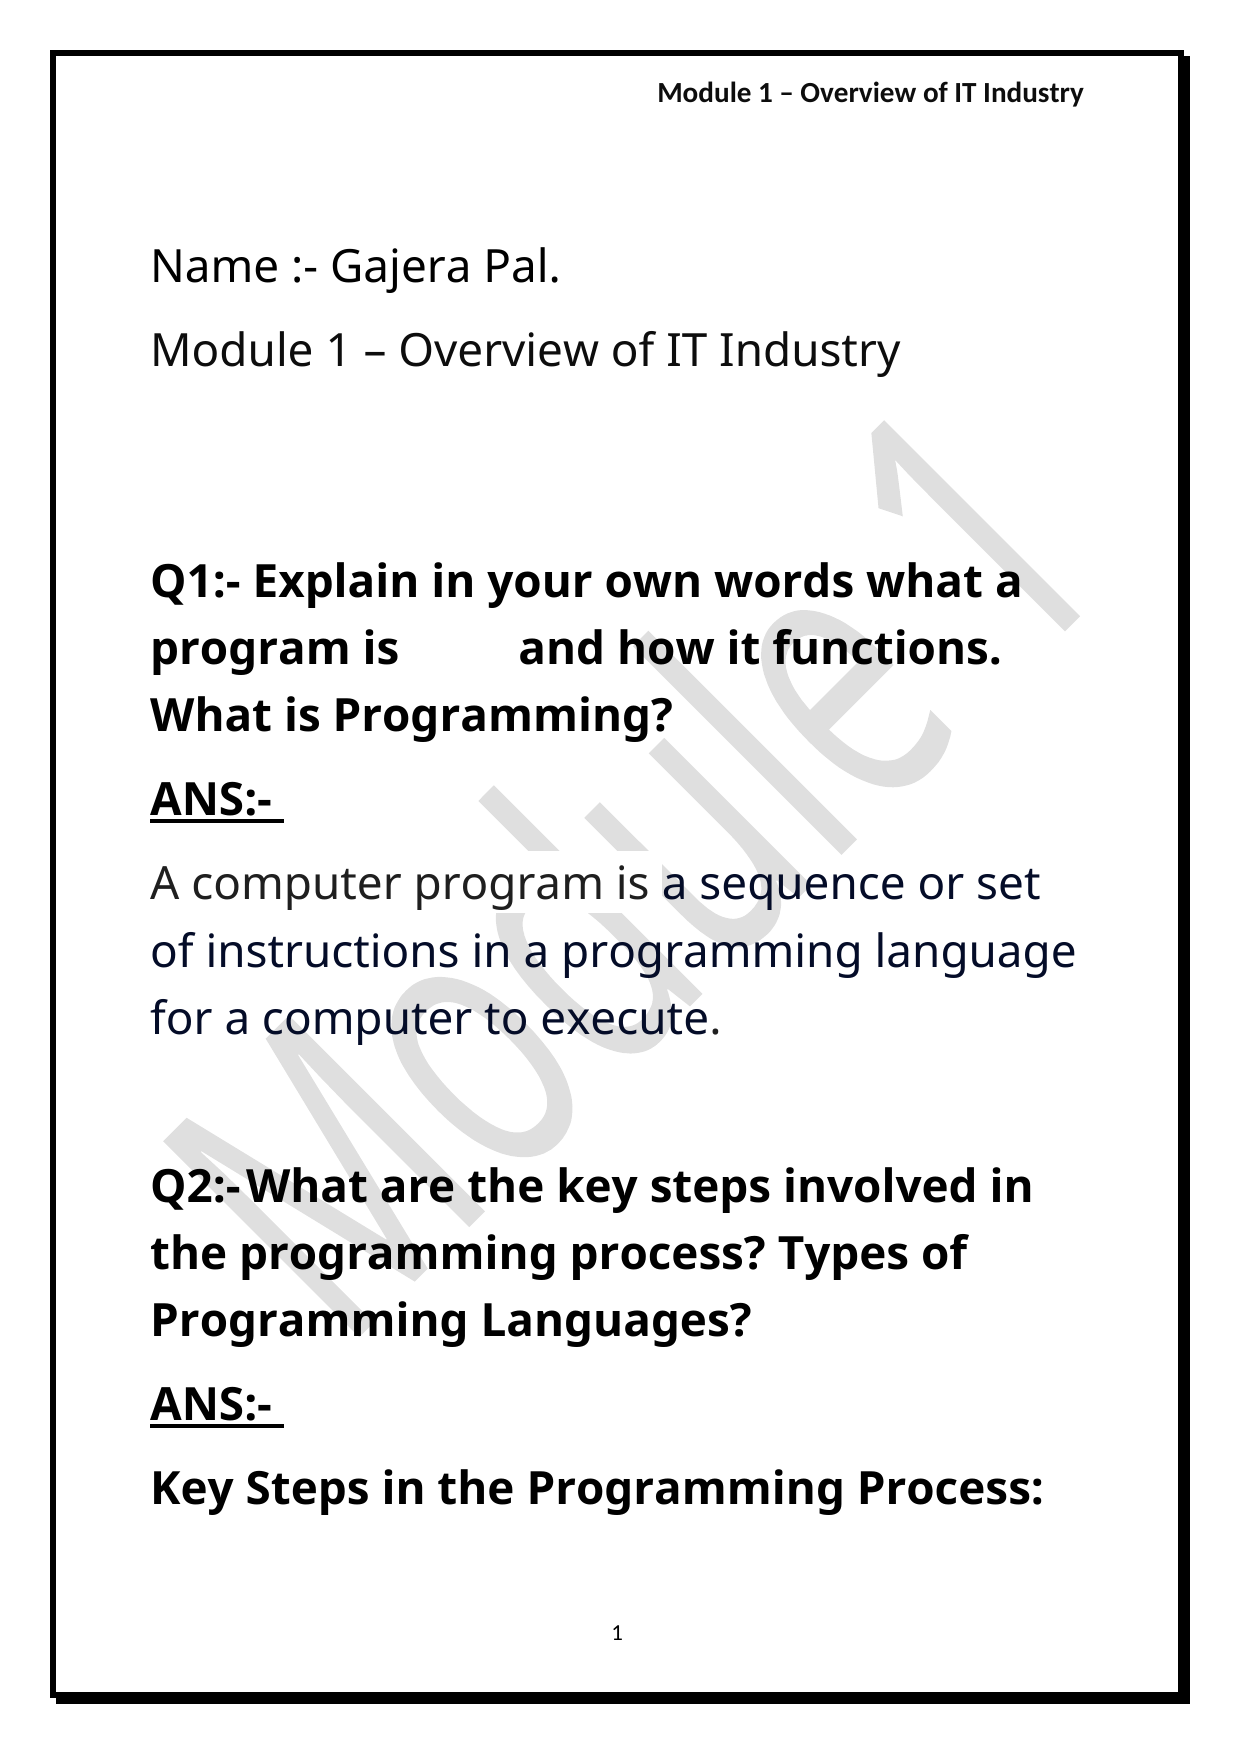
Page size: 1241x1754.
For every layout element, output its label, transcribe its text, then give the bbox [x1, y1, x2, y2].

text Q1:- Explain in your own words what a program is and how it functions. What is Programming? [150, 548, 1084, 745]
text Name :- Gajera Pal. [150, 234, 1084, 296]
text A computer program is a sequence or set of instructions in a programming language for a computer to execute. [150, 851, 1084, 1048]
text ANS:- [150, 767, 1084, 829]
text ANS:- [150, 1372, 1084, 1434]
text Key Steps in the Programming Process: [150, 1456, 1084, 1518]
text Module 1 – Overview of IT Industry [150, 318, 1084, 380]
text Q2:- What are the key steps involved in the programming process? Types of Programming Languages? [150, 1153, 1084, 1350]
